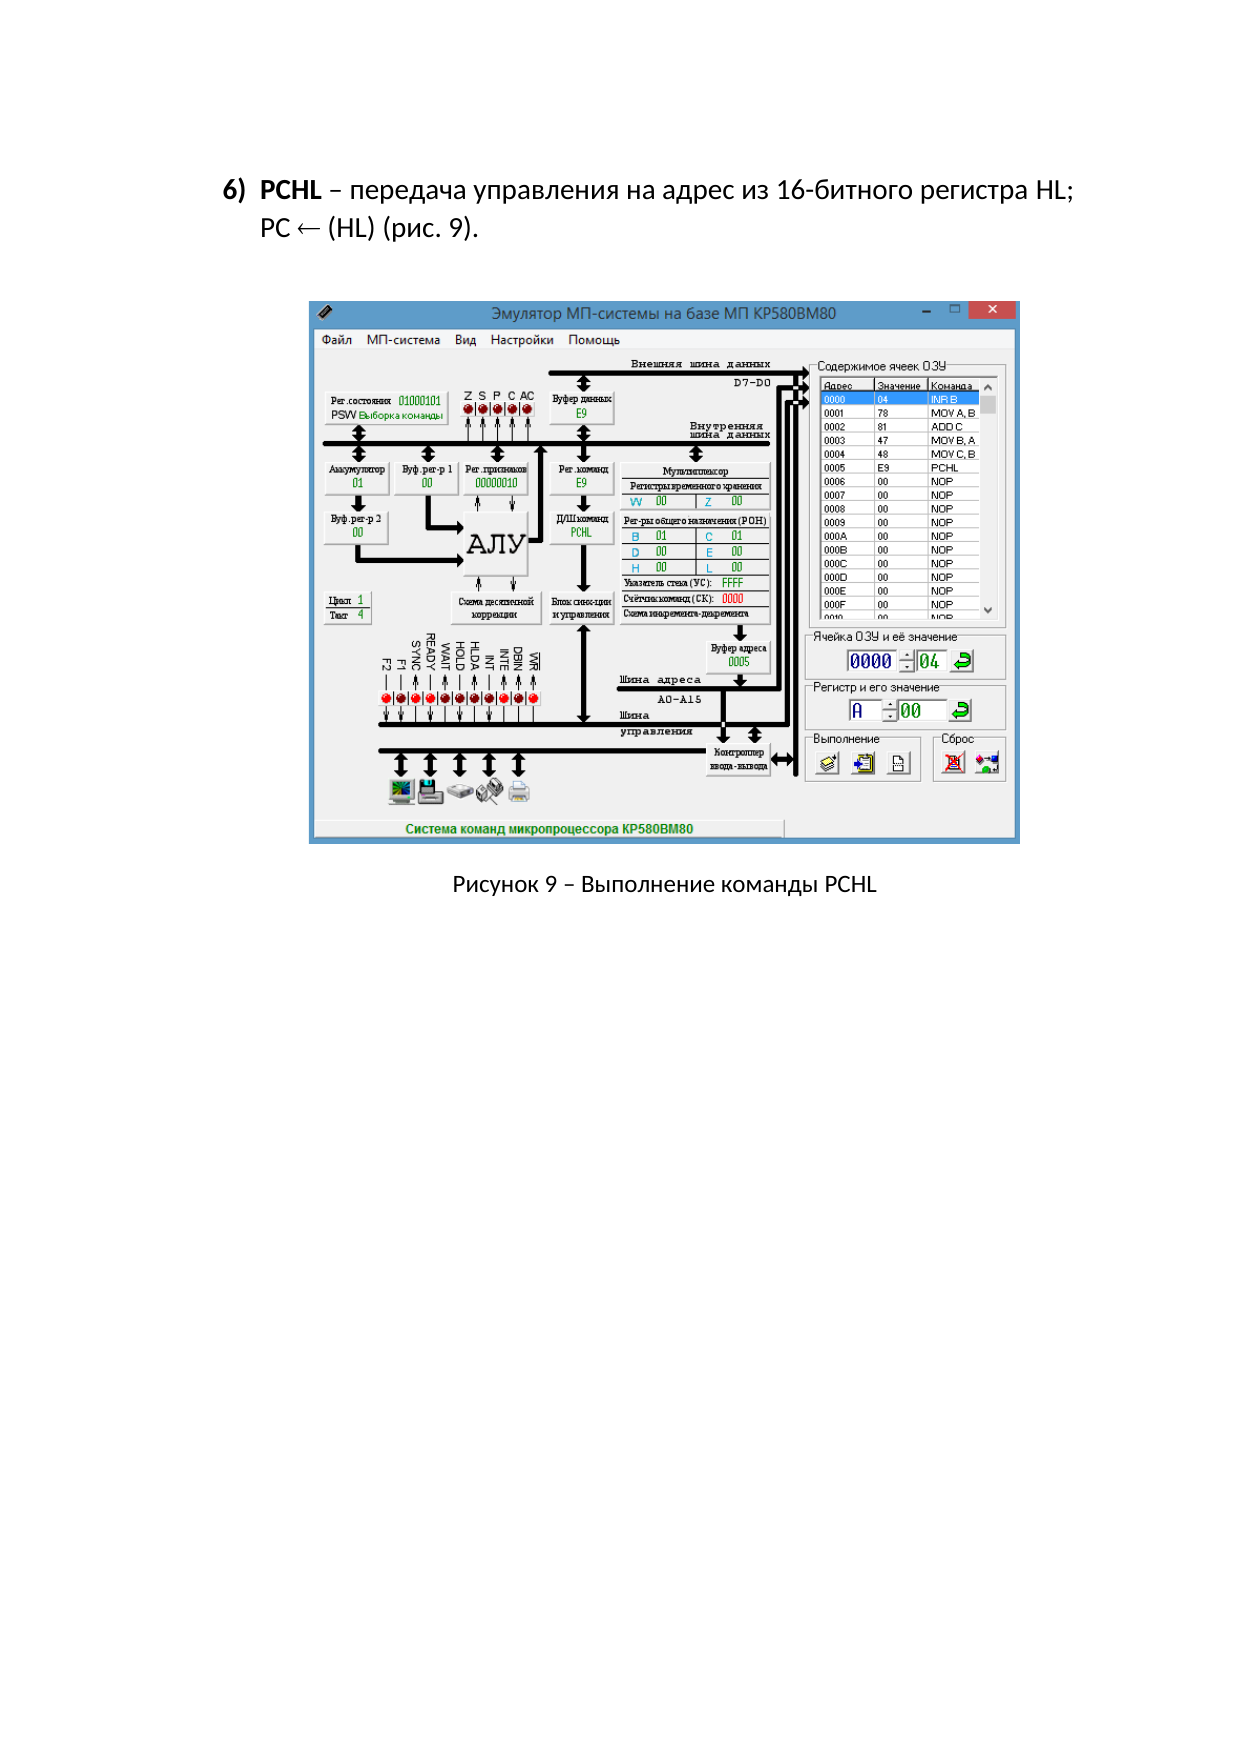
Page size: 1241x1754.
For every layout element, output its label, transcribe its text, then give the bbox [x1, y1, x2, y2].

picture [308, 301, 1020, 844]
text Рисунок 9 – Выполнение команды PCHL [177, 868, 1152, 899]
list PCHL – передача управления на адрес из 16-битного регистра HL; PC (HL) (рис. 9). [222, 171, 1152, 245]
